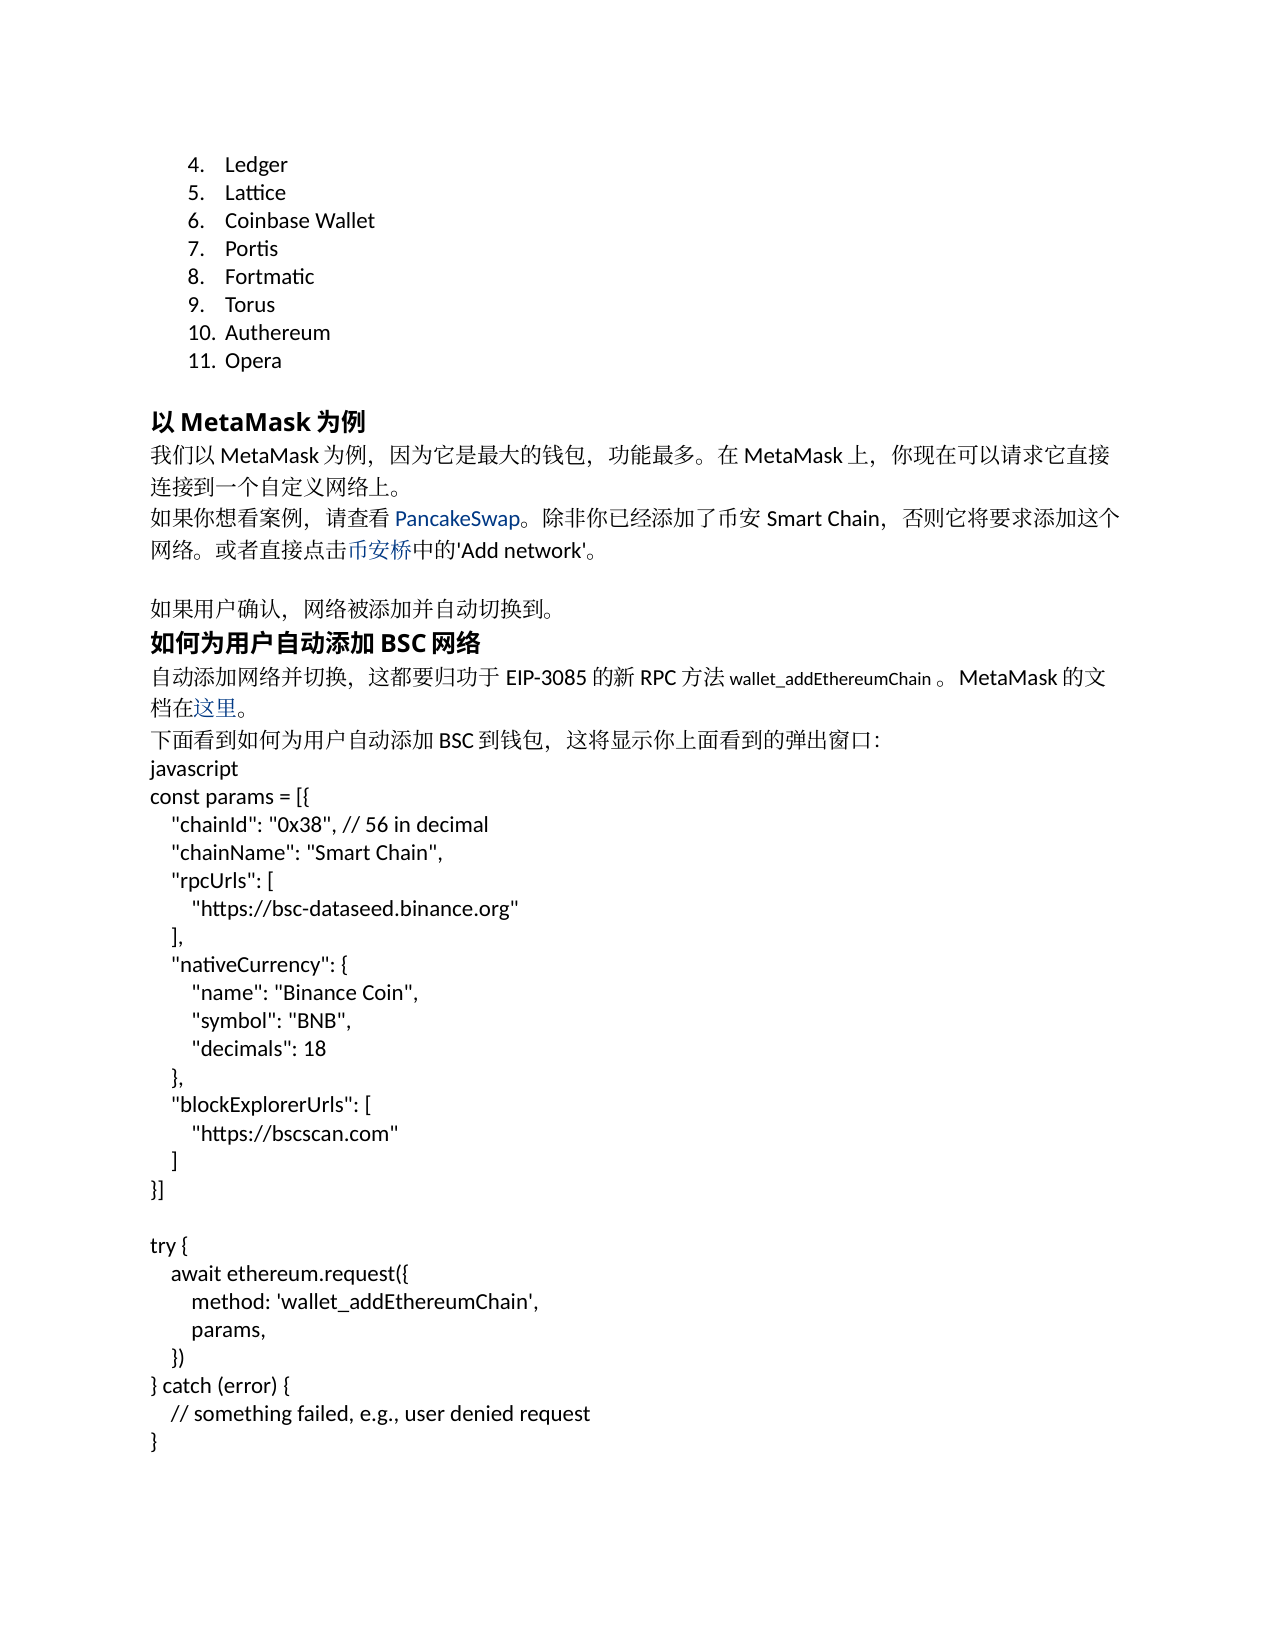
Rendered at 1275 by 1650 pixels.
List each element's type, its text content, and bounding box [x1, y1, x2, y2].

text "decimals": 18 [150, 1034, 1125, 1063]
text // something failed, e.g., user denied request [150, 1399, 1125, 1427]
list Authereum [187, 318, 1125, 346]
list Lattice [187, 178, 1125, 206]
text "chainName": "Smart Chain", [150, 838, 1125, 866]
list Torus [187, 290, 1125, 318]
text } catch (error) { [150, 1371, 1125, 1399]
text 下面看到如何为用户自动添加BSC到钱包，这将显示你上面看到的弹出窗口： [150, 723, 1125, 754]
text await ethereum.request({ [150, 1259, 1125, 1287]
list Opera [187, 346, 1125, 374]
text method: 'wallet_addEthereumChain', [150, 1287, 1125, 1315]
list Ledger [187, 150, 1125, 178]
text 我们以MetaMask为例，因为它是最大的钱包，功能最多。在MetaMask上，你现在可以请求它直接连接到一个自定义网络上。 [150, 438, 1125, 501]
list Portis [187, 234, 1125, 262]
text const params = [{ [150, 782, 1125, 810]
list Fortmatic [187, 262, 1125, 290]
text "https://bsc-dataseed.binance.org" [150, 894, 1125, 922]
text "symbol": "BNB", [150, 1007, 1125, 1034]
text }] [150, 1175, 1125, 1203]
text "blockExplorerUrls": [ [150, 1091, 1125, 1119]
text params, [150, 1315, 1125, 1343]
text try { [150, 1231, 1125, 1259]
text "nativeCurrency": { [150, 951, 1125, 978]
text 如果用户确认，网络被添加并自动切换到。 [150, 592, 1125, 624]
text javascript [150, 754, 1125, 782]
text "chainId": "0x38", // 56 in decimal [150, 810, 1125, 838]
text ] [150, 1147, 1125, 1175]
text "https://bscscan.com" [150, 1119, 1125, 1147]
text }) [150, 1343, 1125, 1371]
text 如果你想看案例，请查看PancakeSwap。除非你已经添加了币安 Smart Chain，否则它将要求添加这个网络。或者直接点击币安桥中的'Add network'。 [150, 501, 1125, 564]
text 自动添加网络并切换，这都要归功于 EIP-3085的新RPC方法wallet_addEthereumChain 。MetaMask的文档在这里。 [150, 660, 1125, 723]
text }, [150, 1063, 1125, 1091]
text "rpcUrls": [ [150, 866, 1125, 894]
text ], [150, 922, 1125, 951]
text } [150, 1427, 1125, 1455]
list Coinbase Wallet [187, 206, 1125, 234]
text "name": "Binance Coin", [150, 978, 1125, 1007]
